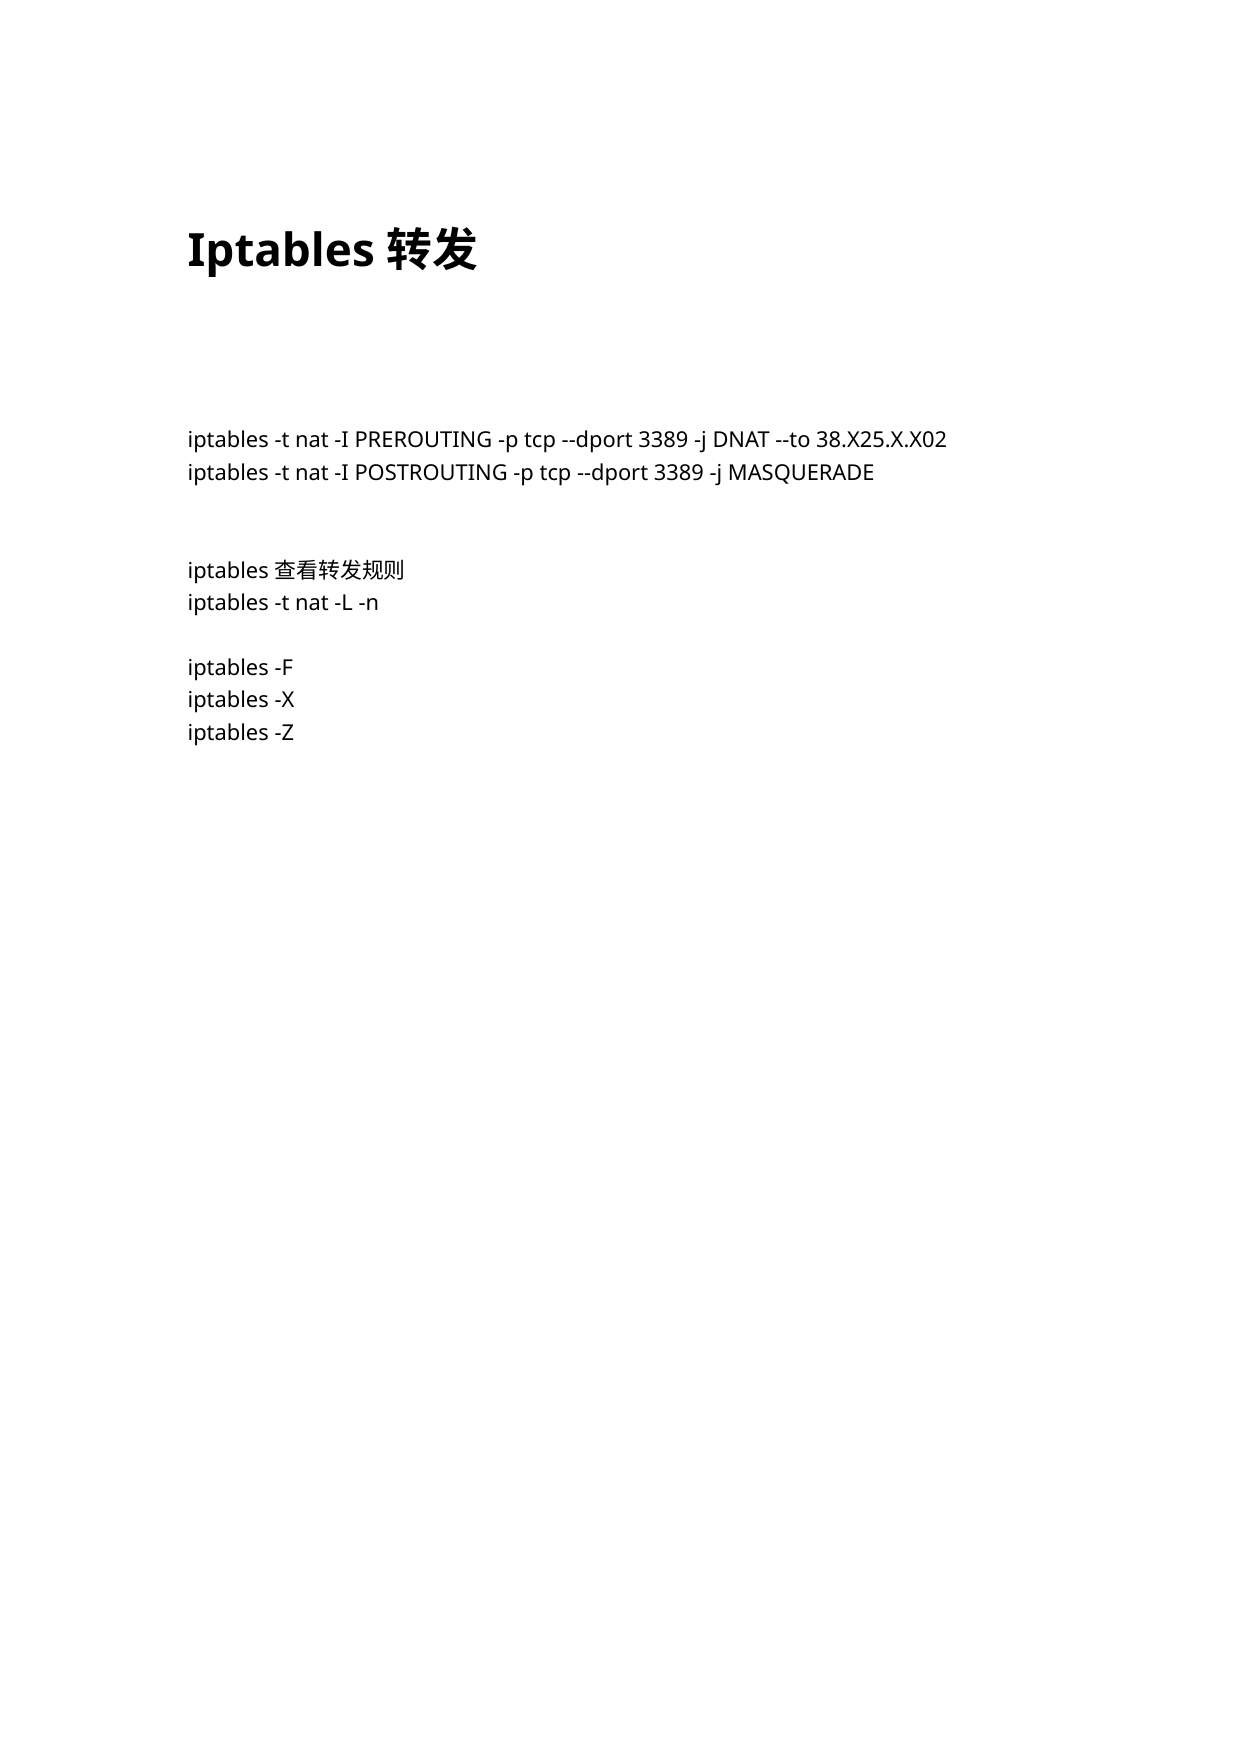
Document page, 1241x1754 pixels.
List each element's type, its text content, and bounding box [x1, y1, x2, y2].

text iptables 查看转发规则 [187, 553, 1053, 586]
subtitle Iptables 转发 [187, 197, 1053, 295]
text iptables -F [187, 651, 1053, 683]
text iptables -Z [187, 716, 1053, 748]
text iptables -t nat -I PREROUTING -p tcp --dport 3389 -j DNAT --to 38.X25.X.X02 [187, 423, 1053, 456]
text iptables -t nat -L -n [187, 586, 1053, 618]
text iptables -X [187, 683, 1053, 716]
text iptables -t nat -I POSTROUTING -p tcp --dport 3389 -j MASQUERADE [187, 456, 1053, 488]
